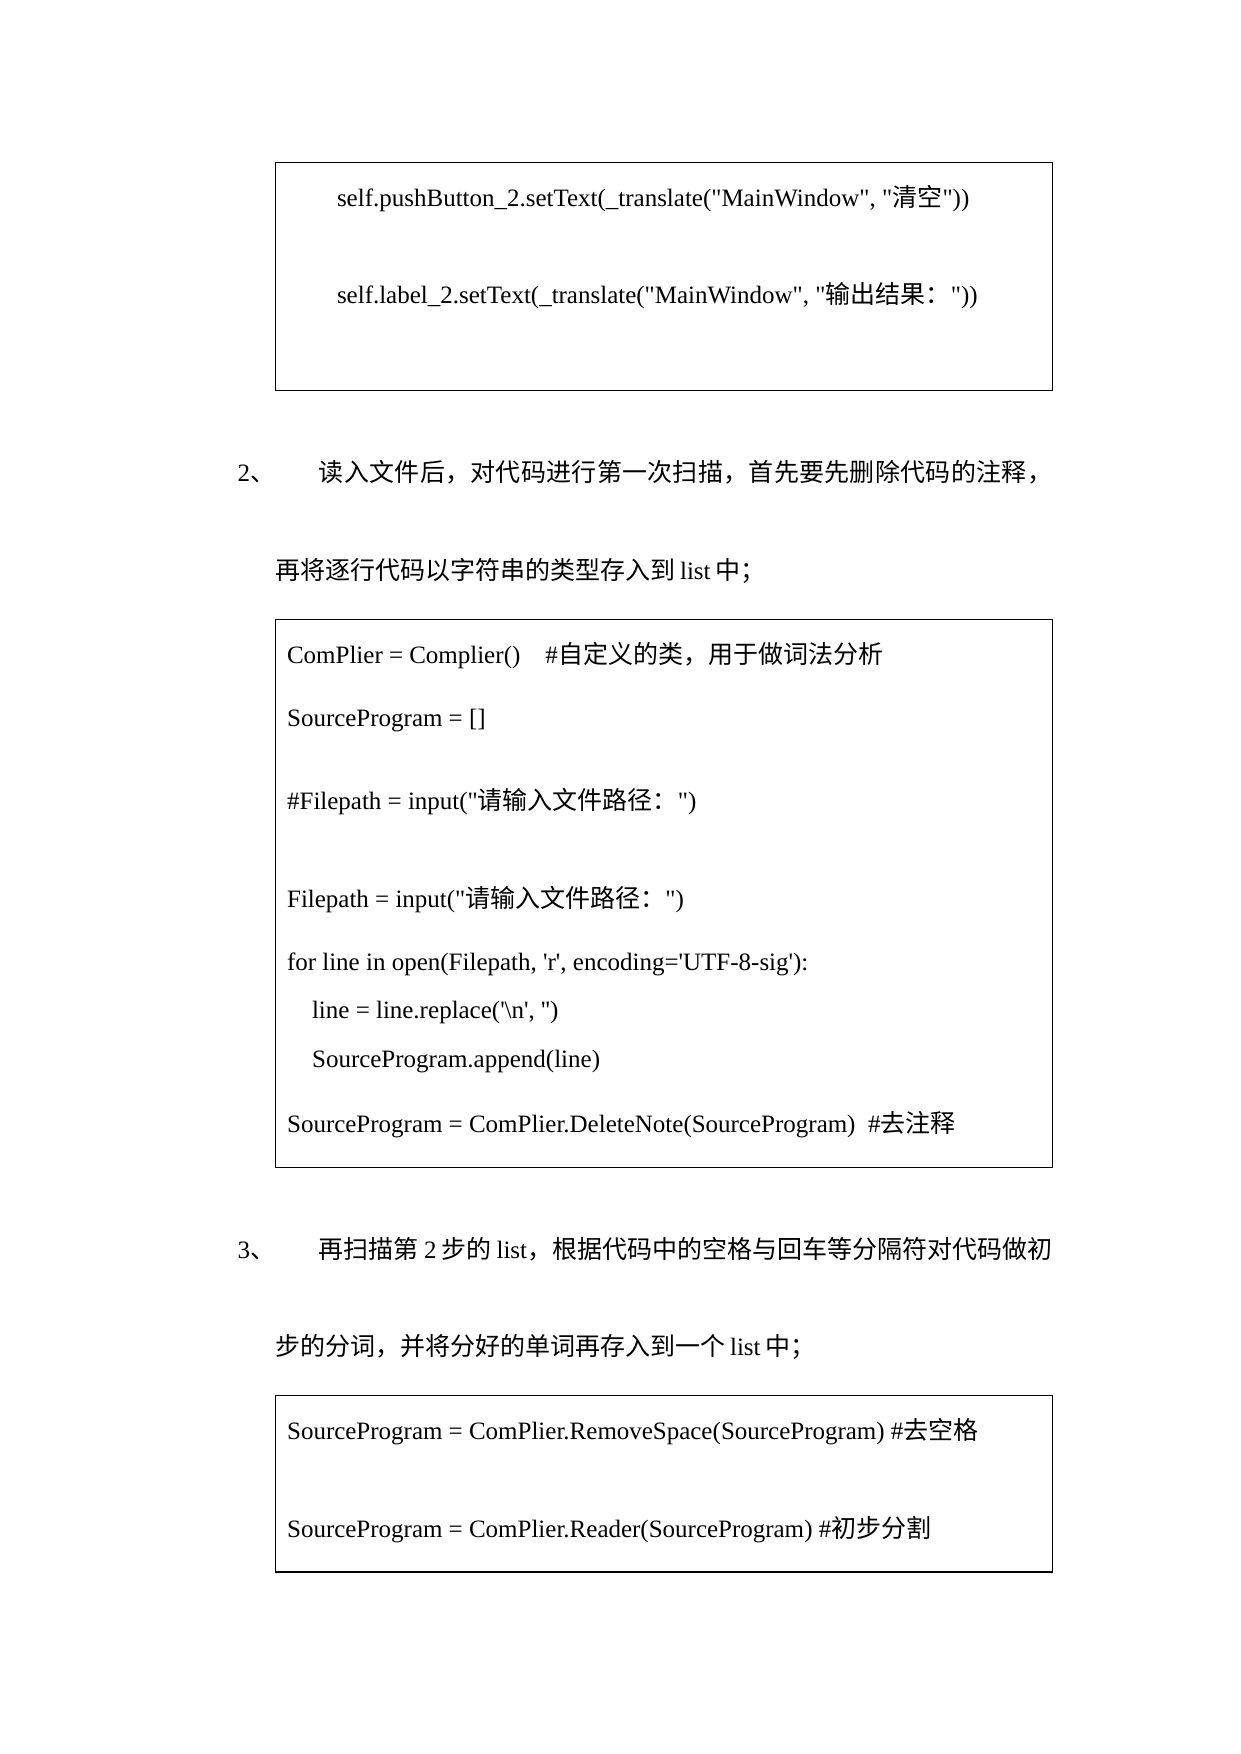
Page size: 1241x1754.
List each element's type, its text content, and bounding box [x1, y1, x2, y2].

list 读入文件后，对代码进行第一次扫描，首先要先删除代码的注释，再将逐行代码以字符串的类型存入到list中； [237, 438, 1053, 601]
table_header ComPlier = Complier() #自定义的类，用于做词法分析 SourceProgram = [] #Filepath = input("请输入文件路径：") Filepath = input("请输入文件路径：") for line in open(Filepath, 'r', encoding='UTF-8-sig'): line = line.replace('\n', '') SourceProgram.append(line) SourceProgram = ComPlier.DeleteNote(SourceProgram) #去注释 [276, 620, 1052, 1167]
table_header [276, 163, 1052, 390]
list 再扫描第2步的list，根据代码中的空格与回车等分隔符对代码做初步的分词，并将分好的单词再存入到一个list中； [237, 1215, 1053, 1377]
table_header SourceProgram = ComPlier.RemoveSpace(SourceProgram) #去空格 SourceProgram = ComPlier.Reader(SourceProgram) #初步分割 [276, 1396, 1052, 1571]
